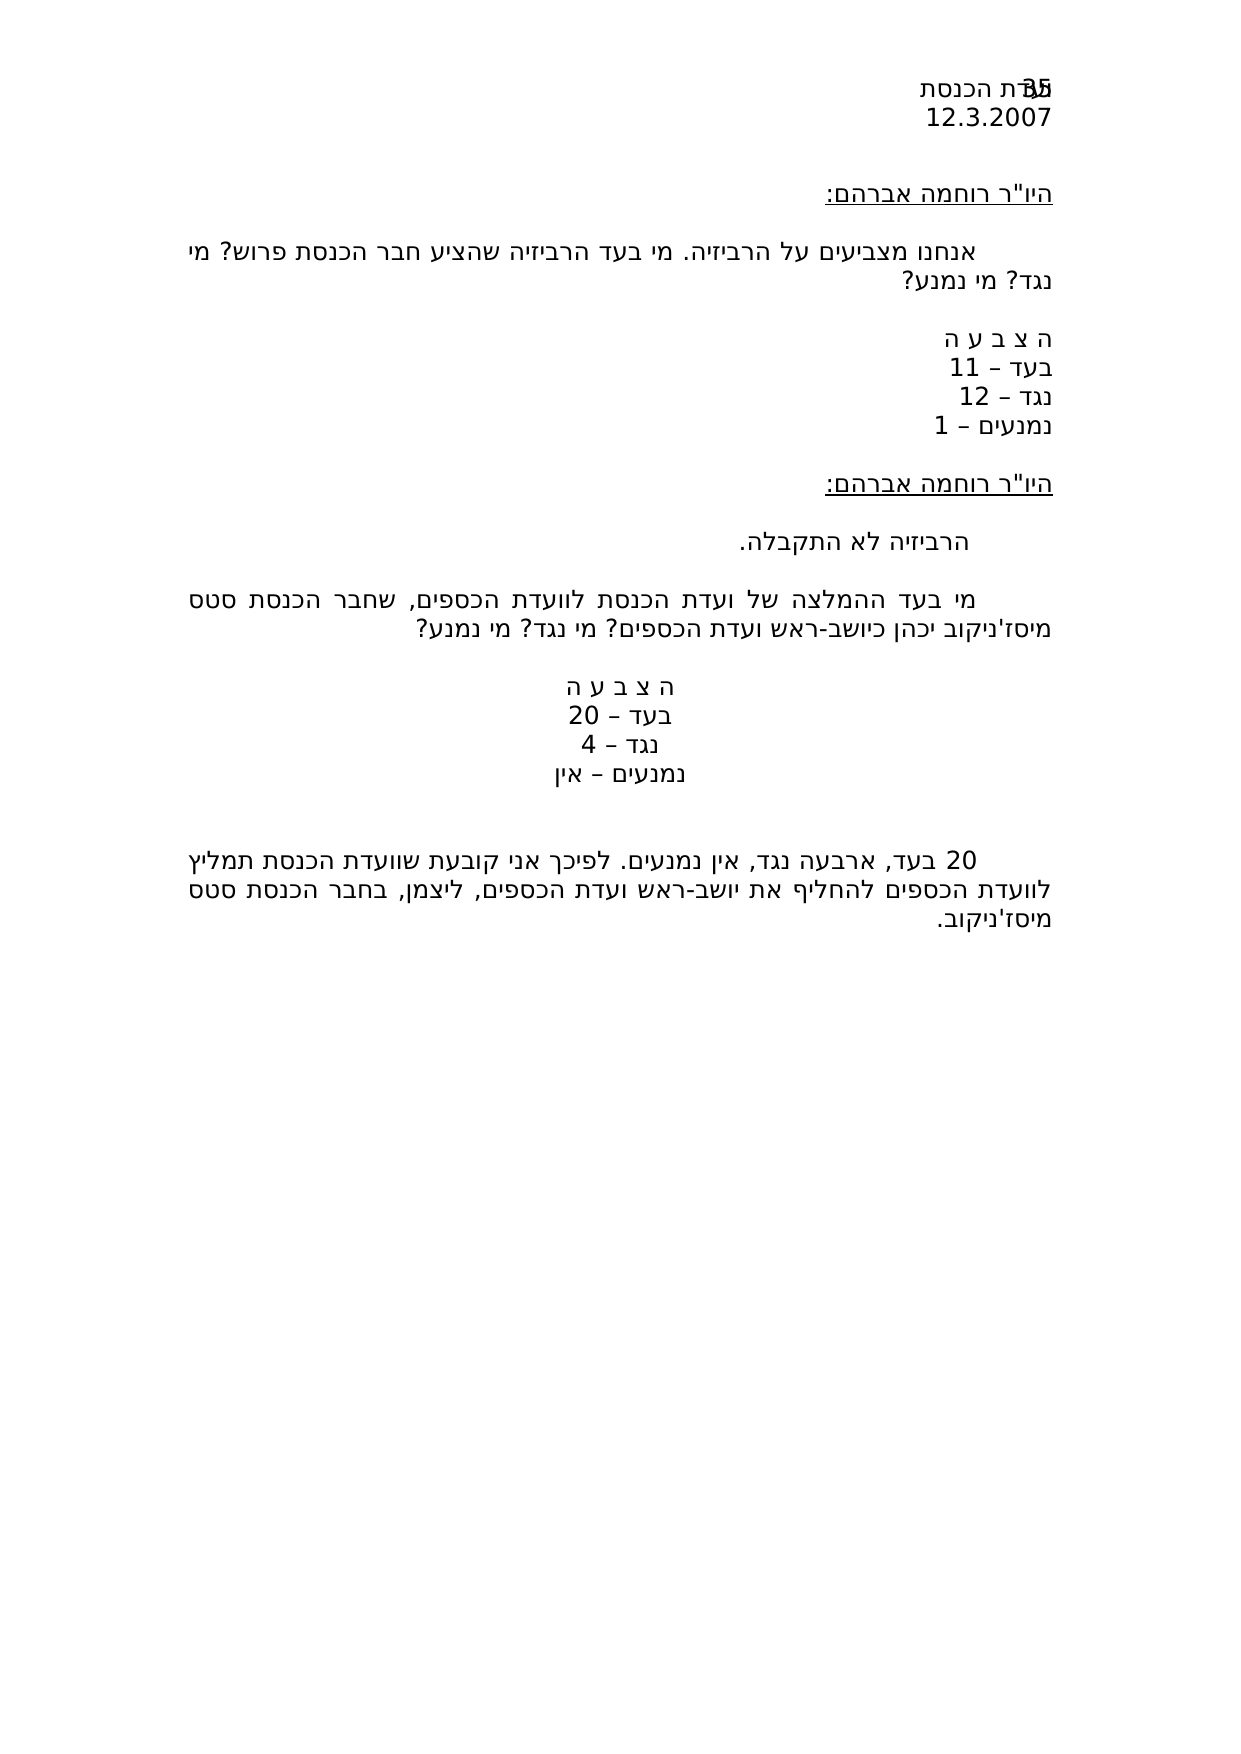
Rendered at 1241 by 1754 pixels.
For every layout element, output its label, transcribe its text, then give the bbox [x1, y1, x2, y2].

text 20 בעד, ארבעה נגד, אין נמנעים. לפיכך אני קובעת שוועדת הכנסת תמליץ לוועדת הכספים להחליף את יושב-ראש ועדת הכספים, ליצמן, בחבר הכנסת סטס מיסז'ניקוב. [187, 846, 1053, 934]
text נגד – 12 [187, 382, 1053, 411]
text נמנעים – אין [187, 759, 1053, 789]
text ה צ ב ע ה [187, 324, 1053, 353]
text נגד – 4 [187, 730, 1053, 759]
text בעד – 11 [187, 353, 1053, 382]
text הרביזיה לא התקבלה. [187, 527, 1053, 556]
text היו"ר רוחמה אברהם: [187, 179, 1053, 208]
text היו"ר רוחמה אברהם: [187, 469, 1053, 498]
text מי בעד ההמלצה של ועדת הכנסת לוועדת הכספים, שחבר הכנסת סטס מיסז'ניקוב יכהן כיושב-ראש ועדת הכספים? מי נגד? מי נמנע? [187, 585, 1053, 643]
text נמנעים – 1 [187, 411, 1053, 440]
text ה צ ב ע ה [187, 672, 1053, 701]
text אנחנו מצביעים על הרביזיה. מי בעד הרביזיה שהציע חבר הכנסת פרוש? מי נגד? מי נמנע? [187, 237, 1053, 295]
text בעד – 20 [187, 701, 1053, 730]
